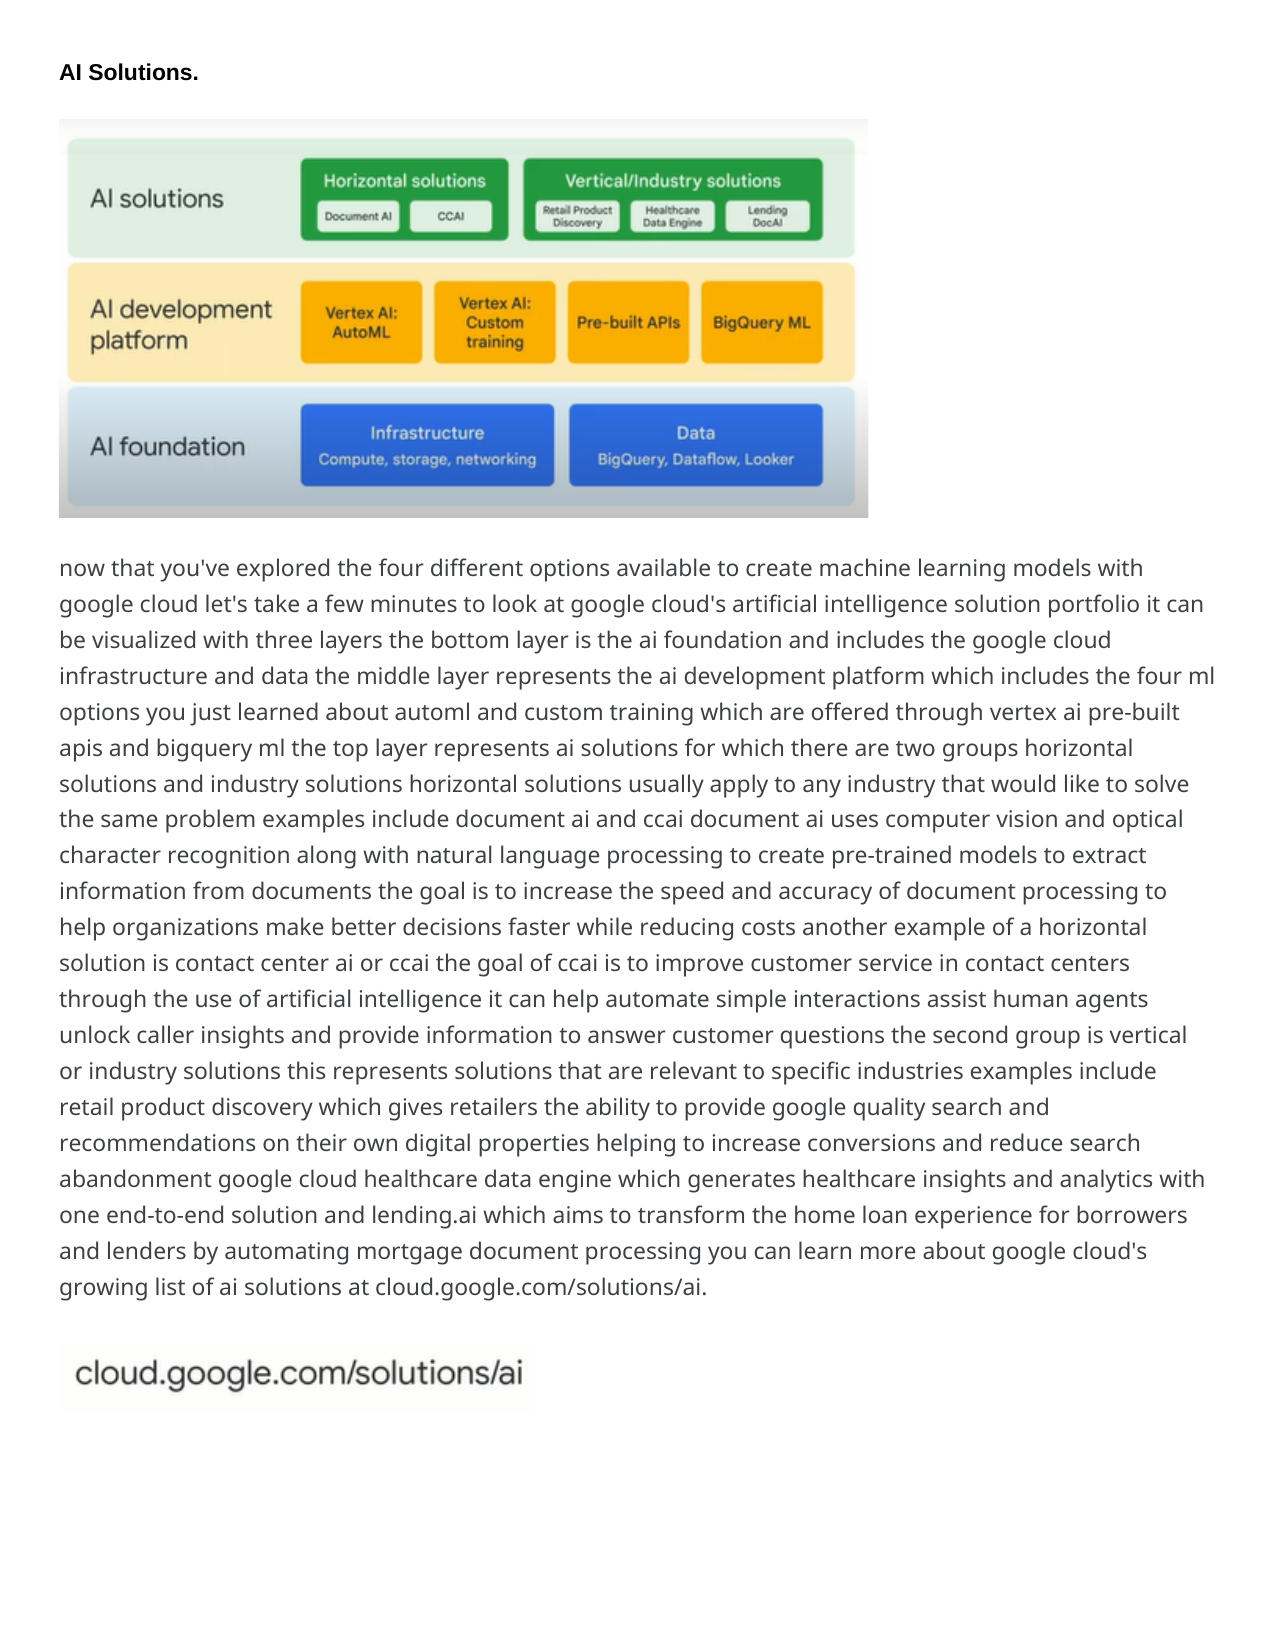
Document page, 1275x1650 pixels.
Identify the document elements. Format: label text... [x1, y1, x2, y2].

text AI Solutions. [59, 59, 1216, 85]
picture [58, 119, 869, 518]
text now that you've explored the four different options available to create machine learning models with google cloud let's take a few minutes to look at google cloud's artificial intelligence solution portfolio it can be visualized with three layers the bottom layer is the ai foundation and includes the google cloud infrastructure and data the middle layer represents the ai development platform which includes the four ml options you just learned about automl and custom training which are offered through vertex ai pre-built apis and bigquery ml the top layer represents ai solutions for which there are two groups horizontal solutions and industry solutions horizontal solutions usually apply to any industry that would like to solve the same problem examples include document ai and ccai document ai uses computer vision and optical character recognition along with natural language processing to create pre-trained models to extract information from documents the goal is to increase the speed and accuracy of document processing to help organizations make better decisions faster while reducing costs another example of a horizontal solution is contact center ai or ccai the goal of ccai is to improve customer service in contact centers through the use of artificial intelligence it can help automate simple interactions assist human agents unlock caller insights and provide information to answer customer questions the second group is vertical or industry solutions this represents solutions that are relevant to specific industries examples include retail product discovery which gives retailers the ability to provide google quality search and recommendations on their own digital properties helping to increase conversions and reduce search abandonment google cloud healthcare data engine which generates healthcare insights and analytics with one end-to-end solution and lending.ai which aims to transform the home loan experience for borrowers and lenders by automating mortgage document processing you can learn more about google cloud's growing list of ai solutions at cloud.google.com/solutions/ai. [59, 552, 1216, 1302]
picture [58, 1342, 536, 1413]
